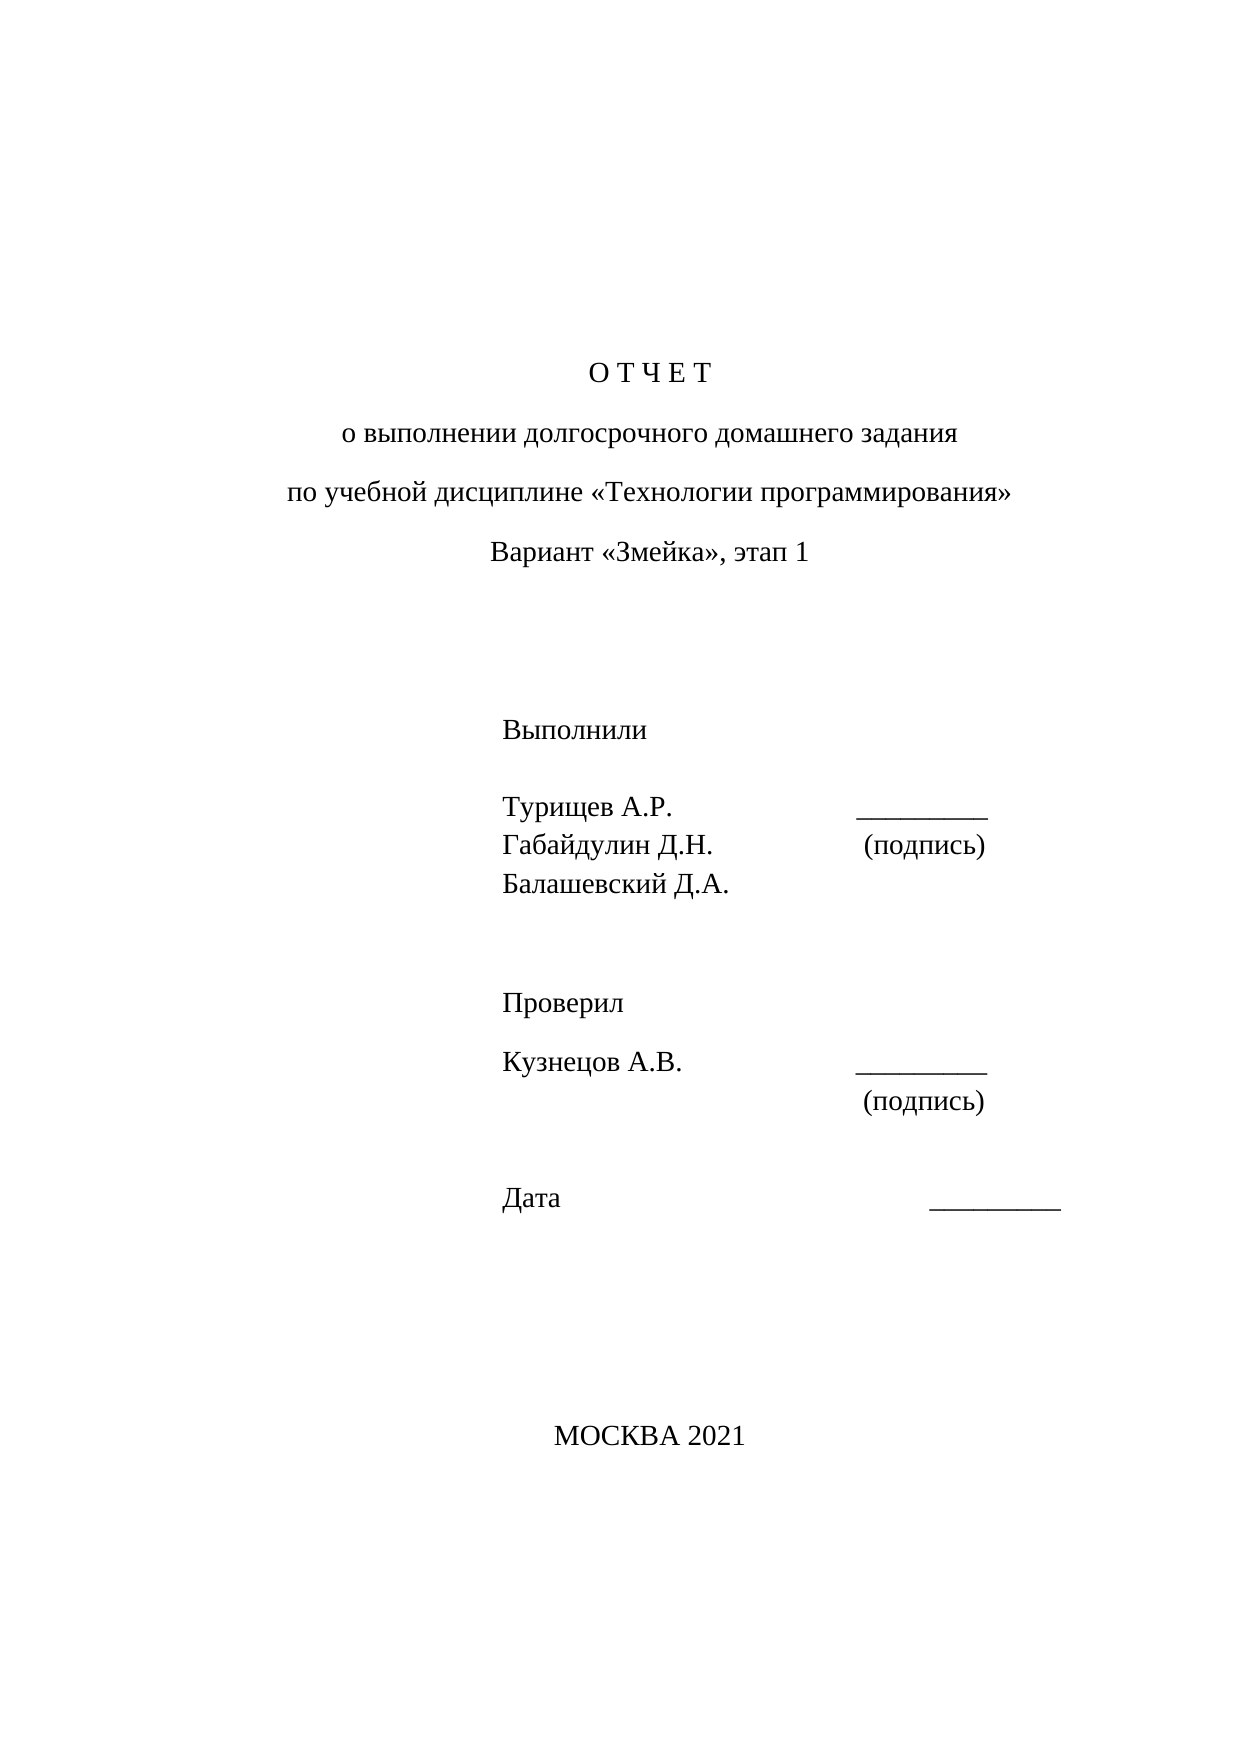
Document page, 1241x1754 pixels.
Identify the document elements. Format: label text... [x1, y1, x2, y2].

text Кузнецов А.В. _________ [502, 1044, 1181, 1078]
text о выполнении долгосрочного домашнего задания [118, 415, 1181, 448]
text (подпись) [797, 1083, 1181, 1116]
text Проверил [502, 985, 1181, 1018]
text Дата _________ [502, 1181, 1181, 1214]
text Турищев А.Р. _________ [502, 789, 1181, 822]
text Балашевский Д.А. [502, 866, 1181, 899]
text Выполнили [502, 712, 1181, 745]
text О Т Ч Е Т [118, 356, 1181, 389]
text Вариант «Змейка», этап 1 [118, 534, 1181, 567]
text Габайдулин Д.Н. (подпись) [502, 827, 1181, 861]
text МОСКВА 2021 [118, 1418, 1181, 1452]
text по учебной дисциплине «Технологии программирования» [118, 474, 1181, 508]
